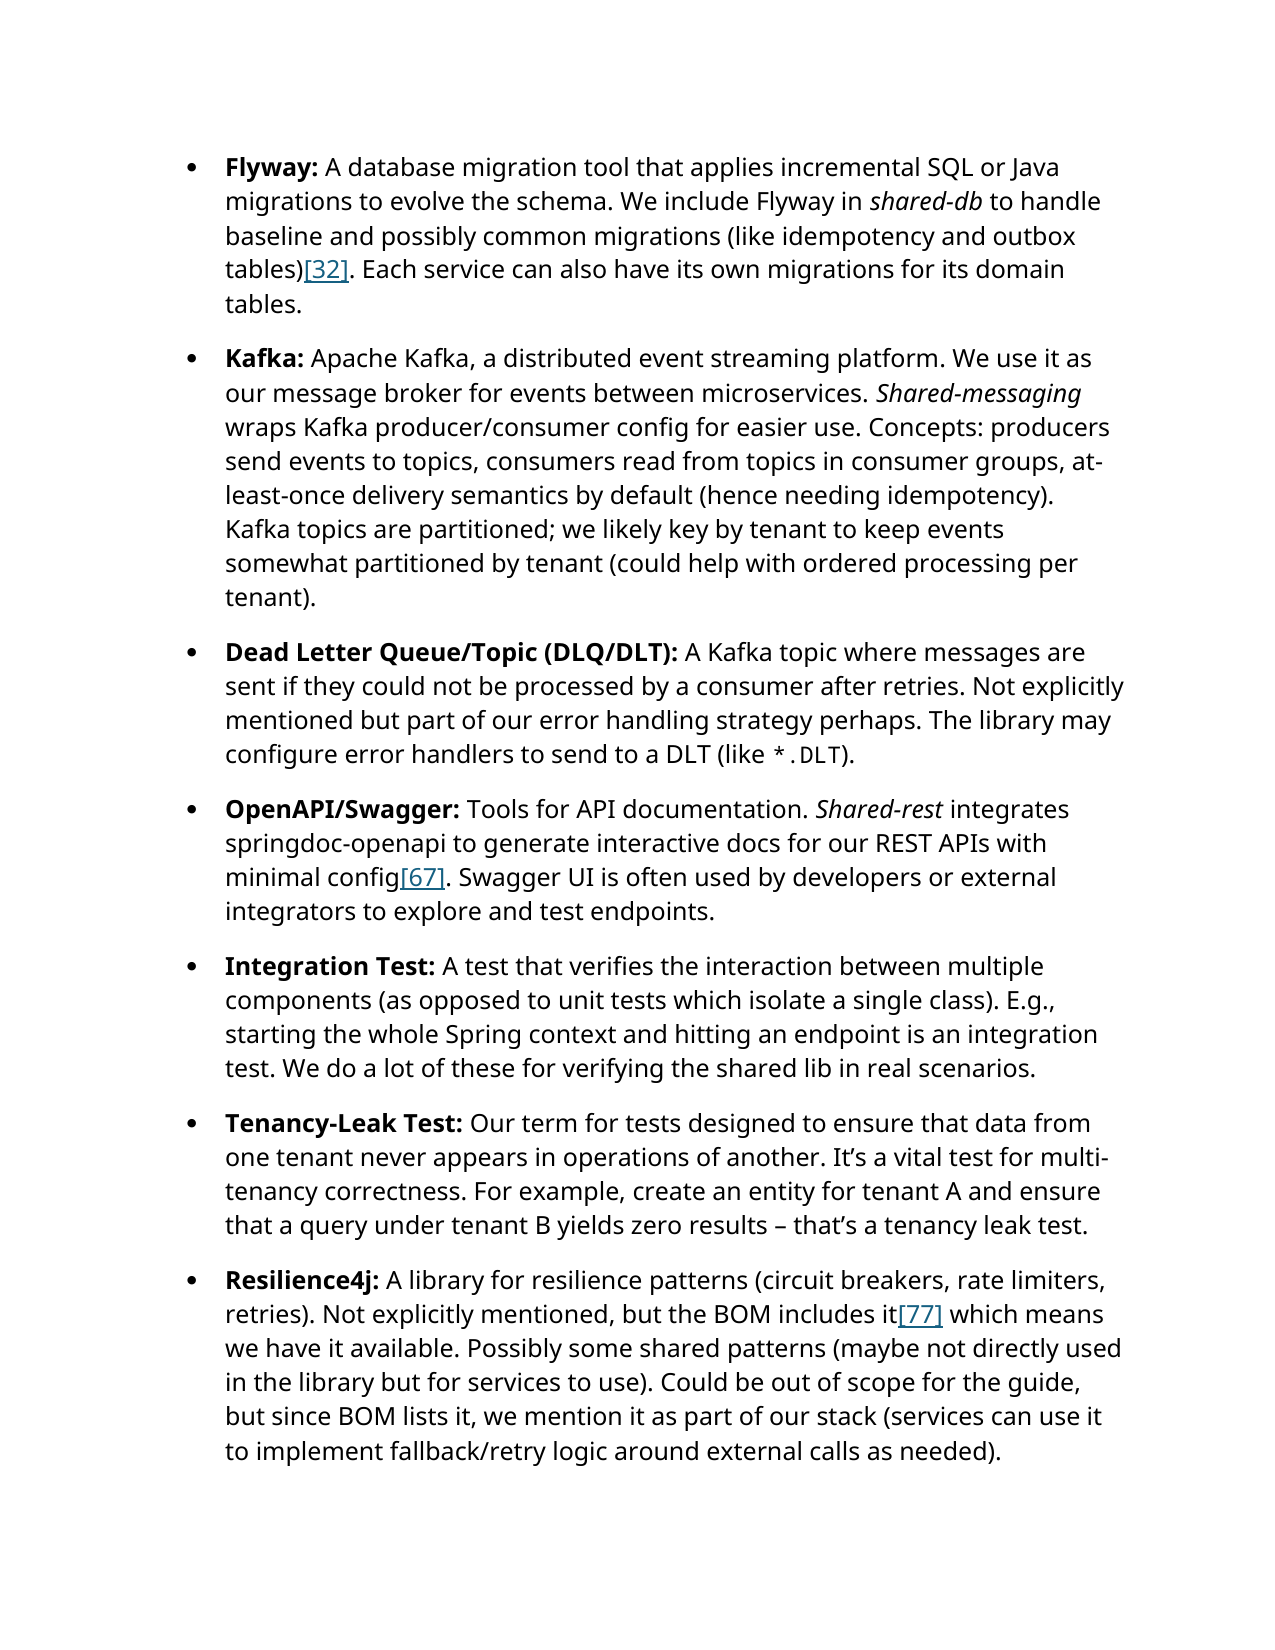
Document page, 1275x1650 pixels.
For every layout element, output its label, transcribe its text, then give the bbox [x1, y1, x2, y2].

list OpenAPI/Swagger: Tools for API documentation. Shared-rest integrates springdoc-openapi to generate interactive docs for our REST APIs with minimal config[67]. Swagger UI is often used by developers or external integrators to explore and test endpoints. [187, 792, 1125, 928]
list Integration Test: A test that verifies the interaction between multiple components (as opposed to unit tests which isolate a single class). E.g., starting the whole Spring context and hitting an endpoint is an integration test. We do a lot of these for verifying the shared lib in real scenarios. [187, 949, 1125, 1085]
list Dead Letter Queue/Topic (DLQ/DLT): A Kafka topic where messages are sent if they could not be processed by a consumer after retries. Not explicitly mentioned but part of our error handling strategy perhaps. The library may configure error handlers to send to a DLT (like *.DLT). [187, 634, 1125, 771]
list Resilience4j: A library for resilience patterns (circuit breakers, rate limiters, retries). Not explicitly mentioned, but the BOM includes it[77] which means we have it available. Possibly some shared patterns (maybe not directly used in the library but for services to use). Could be out of scope for the guide, but since BOM lists it, we mention it as part of our stack (services can use it to implement fallback/retry logic around external calls as needed). [187, 1263, 1125, 1467]
list Tenancy-Leak Test: Our term for tests designed to ensure that data from one tenant never appears in operations of another. It’s a vital test for multi-tenancy correctness. For example, create an entity for tenant A and ensure that a query under tenant B yields zero results – that’s a tenancy leak test. [187, 1106, 1125, 1242]
list Flyway: A database migration tool that applies incremental SQL or Java migrations to evolve the schema. We include Flyway in shared-db to handle baseline and possibly common migrations (like idempotency and outbox tables)[32]. Each service can also have its own migrations for its domain tables. [187, 150, 1125, 320]
list Kafka: Apache Kafka, a distributed event streaming platform. We use it as our message broker for events between microservices. Shared-messaging wraps Kafka producer/consumer config for easier use. Concepts: producers send events to topics, consumers read from topics in consumer groups, at-least-once delivery semantics by default (hence needing idempotency). Kafka topics are partitioned; we likely key by tenant to keep events somewhat partitioned by tenant (could help with ordered processing per tenant). [187, 341, 1125, 614]
